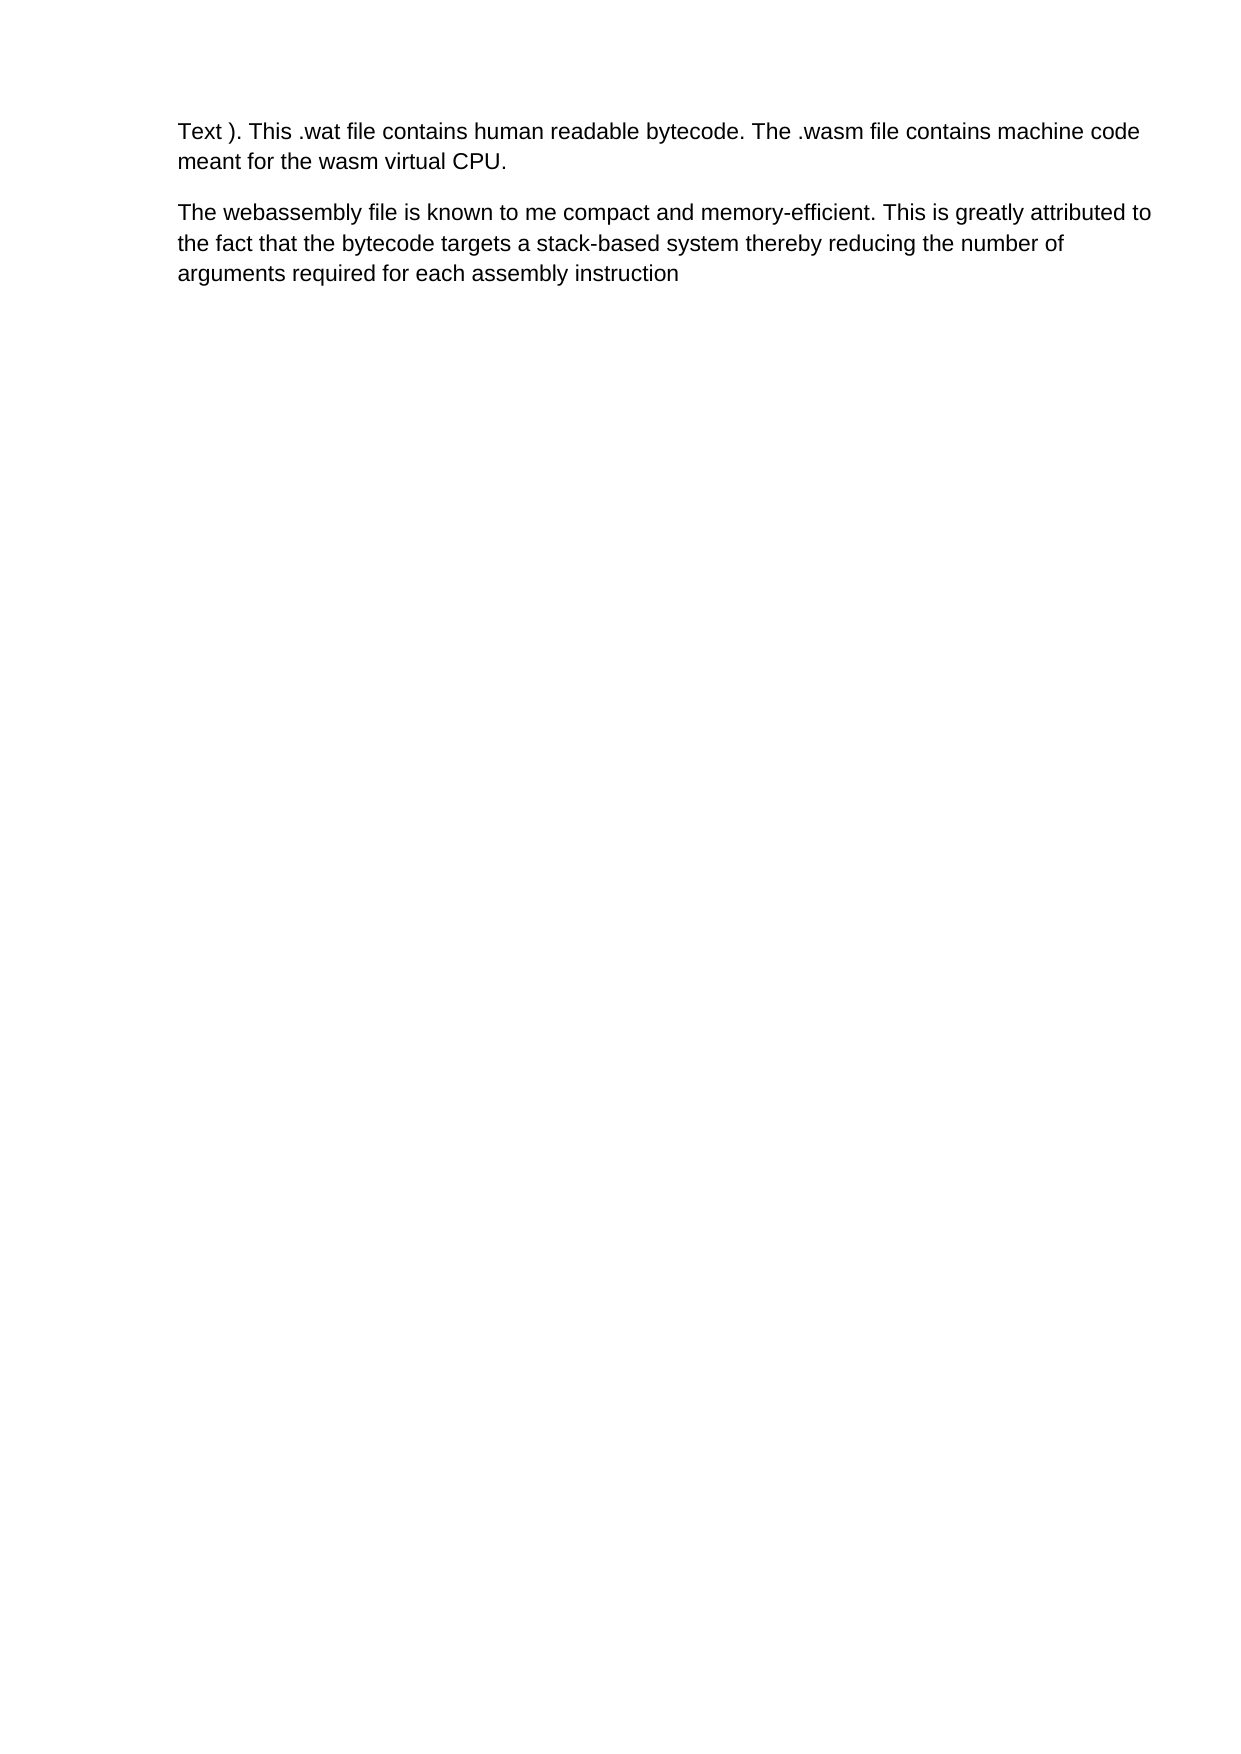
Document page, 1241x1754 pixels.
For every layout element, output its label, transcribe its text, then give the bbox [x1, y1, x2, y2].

text The webassembly file is known to me compact and memory-efficient. This is greatly attributed to the fact that the bytecode targets a stack-based system thereby reducing the number of arguments required for each assembly instruction [177, 199, 1152, 286]
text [177, 118, 1152, 175]
